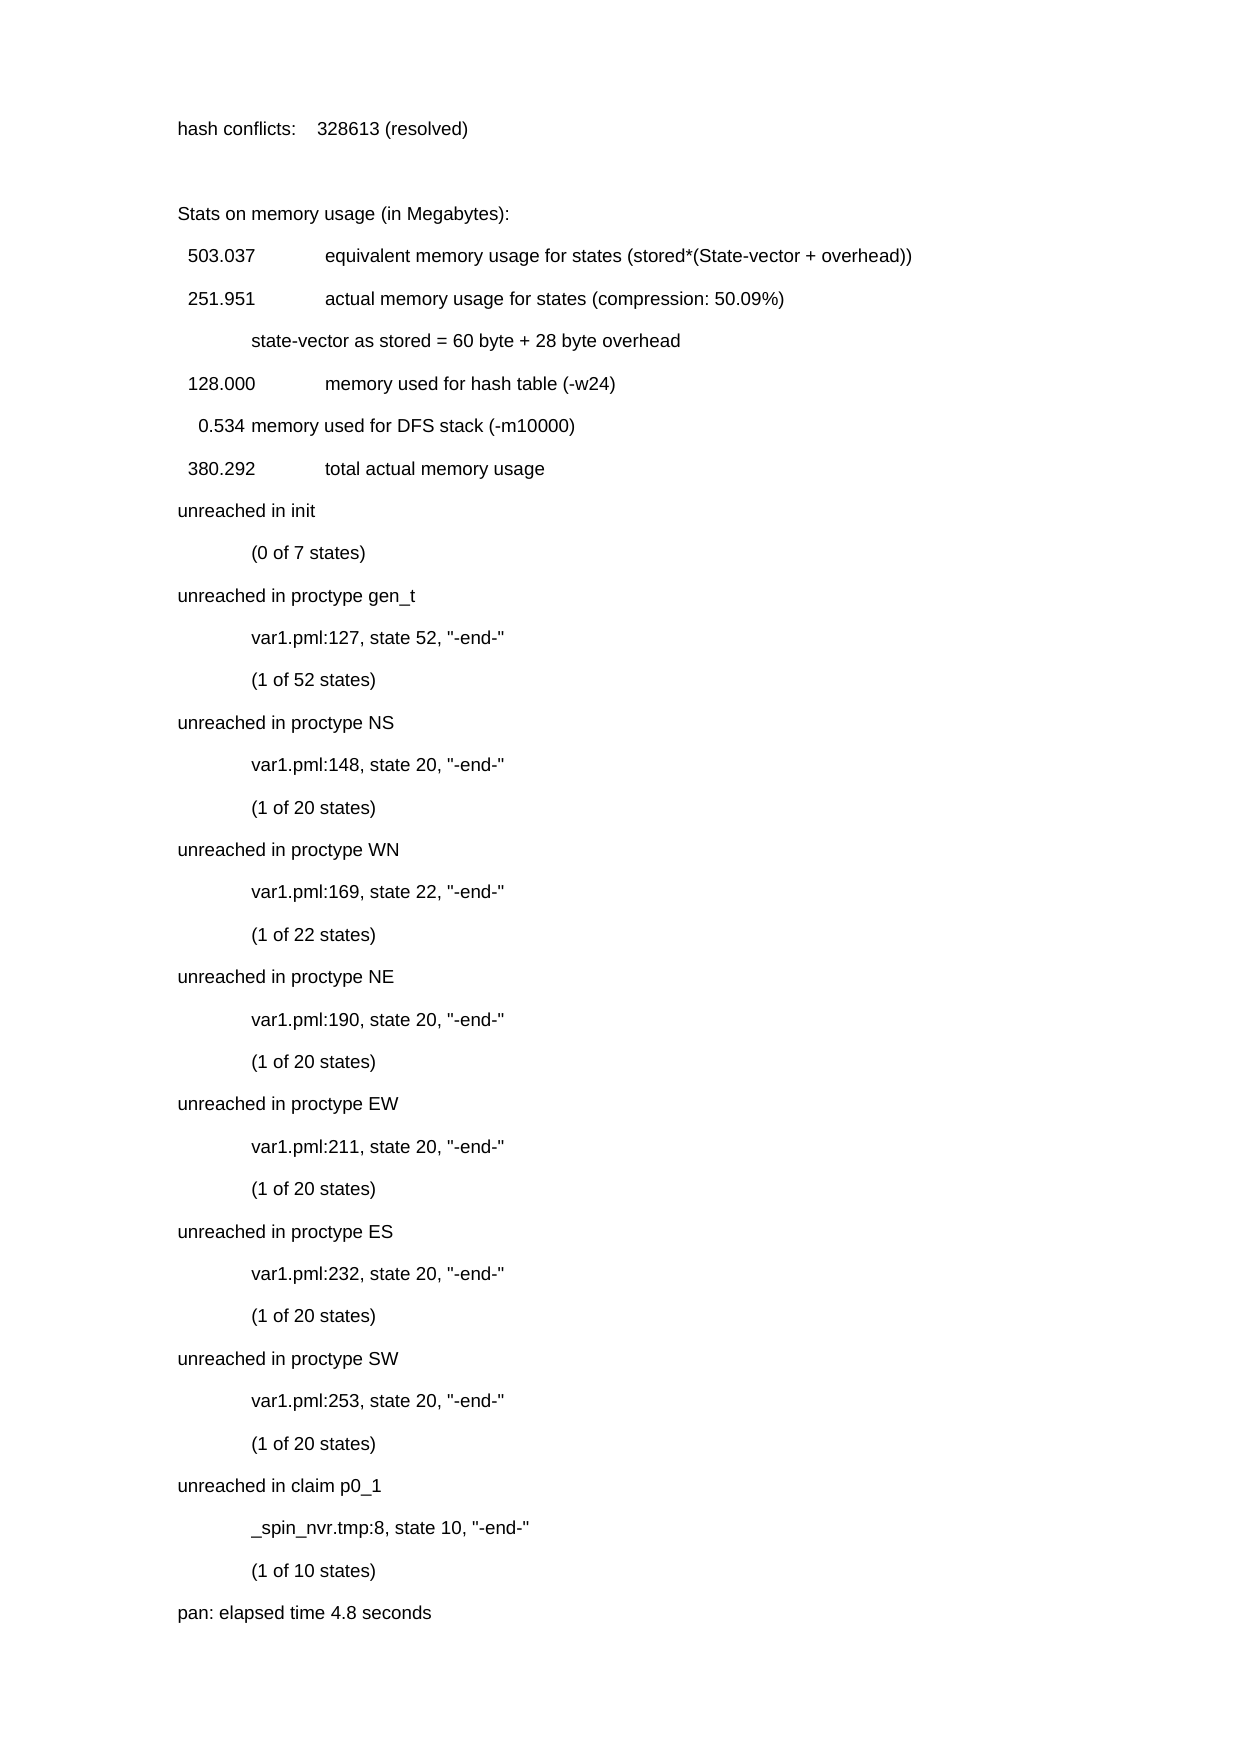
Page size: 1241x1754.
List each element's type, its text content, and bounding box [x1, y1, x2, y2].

text var1.pml:211, state 20, "-end-" [177, 1136, 1152, 1157]
text (1 of 22 states) [177, 924, 1152, 945]
text unreached in proctype WN [177, 839, 1152, 860]
text 128.000 memory used for hash table (-w24) [177, 372, 1152, 394]
text (1 of 20 states) [177, 1178, 1152, 1199]
text unreached in proctype NS [177, 712, 1152, 733]
text (1 of 20 states) [177, 796, 1152, 818]
text unreached in proctype ES [177, 1220, 1152, 1242]
text (0 of 7 states) [177, 542, 1152, 564]
text unreached in proctype NE [177, 966, 1152, 988]
text var1.pml:232, state 20, "-end-" [177, 1263, 1152, 1284]
text (1 of 20 states) [177, 1051, 1152, 1072]
text var1.pml:169, state 22, "-end-" [177, 881, 1152, 903]
text Stats on memory usage (in Megabytes): [177, 203, 1152, 224]
text unreached in proctype EW [177, 1093, 1152, 1115]
text 251.951 actual memory usage for states (compression: 50.09%) [177, 288, 1152, 309]
text hash conflicts: 328613 (resolved) [177, 118, 1152, 140]
text 380.292 total actual memory usage [177, 457, 1152, 479]
text unreached in proctype gen_t [177, 584, 1152, 606]
text pan: elapsed time 4.8 seconds [177, 1602, 1152, 1623]
text (1 of 20 states) [177, 1305, 1152, 1327]
text unreached in init [177, 500, 1152, 521]
text var1.pml:127, state 52, "-end-" [177, 627, 1152, 648]
text var1.pml:253, state 20, "-end-" [177, 1390, 1152, 1412]
text _spin_nvr.tmp:8, state 10, "-end-" [177, 1517, 1152, 1539]
text var1.pml:148, state 20, "-end-" [177, 754, 1152, 776]
text (1 of 10 states) [177, 1559, 1152, 1581]
text unreached in claim p0_1 [177, 1475, 1152, 1496]
text 503.037 equivalent memory usage for states (stored*(State-vector + overhead)) [177, 245, 1152, 267]
text var1.pml:190, state 20, "-end-" [177, 1008, 1152, 1030]
text 0.534 memory used for DFS stack (-m10000) [177, 415, 1152, 436]
text unreached in proctype SW [177, 1348, 1152, 1369]
text (1 of 20 states) [177, 1432, 1152, 1454]
text state-vector as stored = 60 byte + 28 byte overhead [177, 330, 1152, 352]
text (1 of 52 states) [177, 669, 1152, 691]
